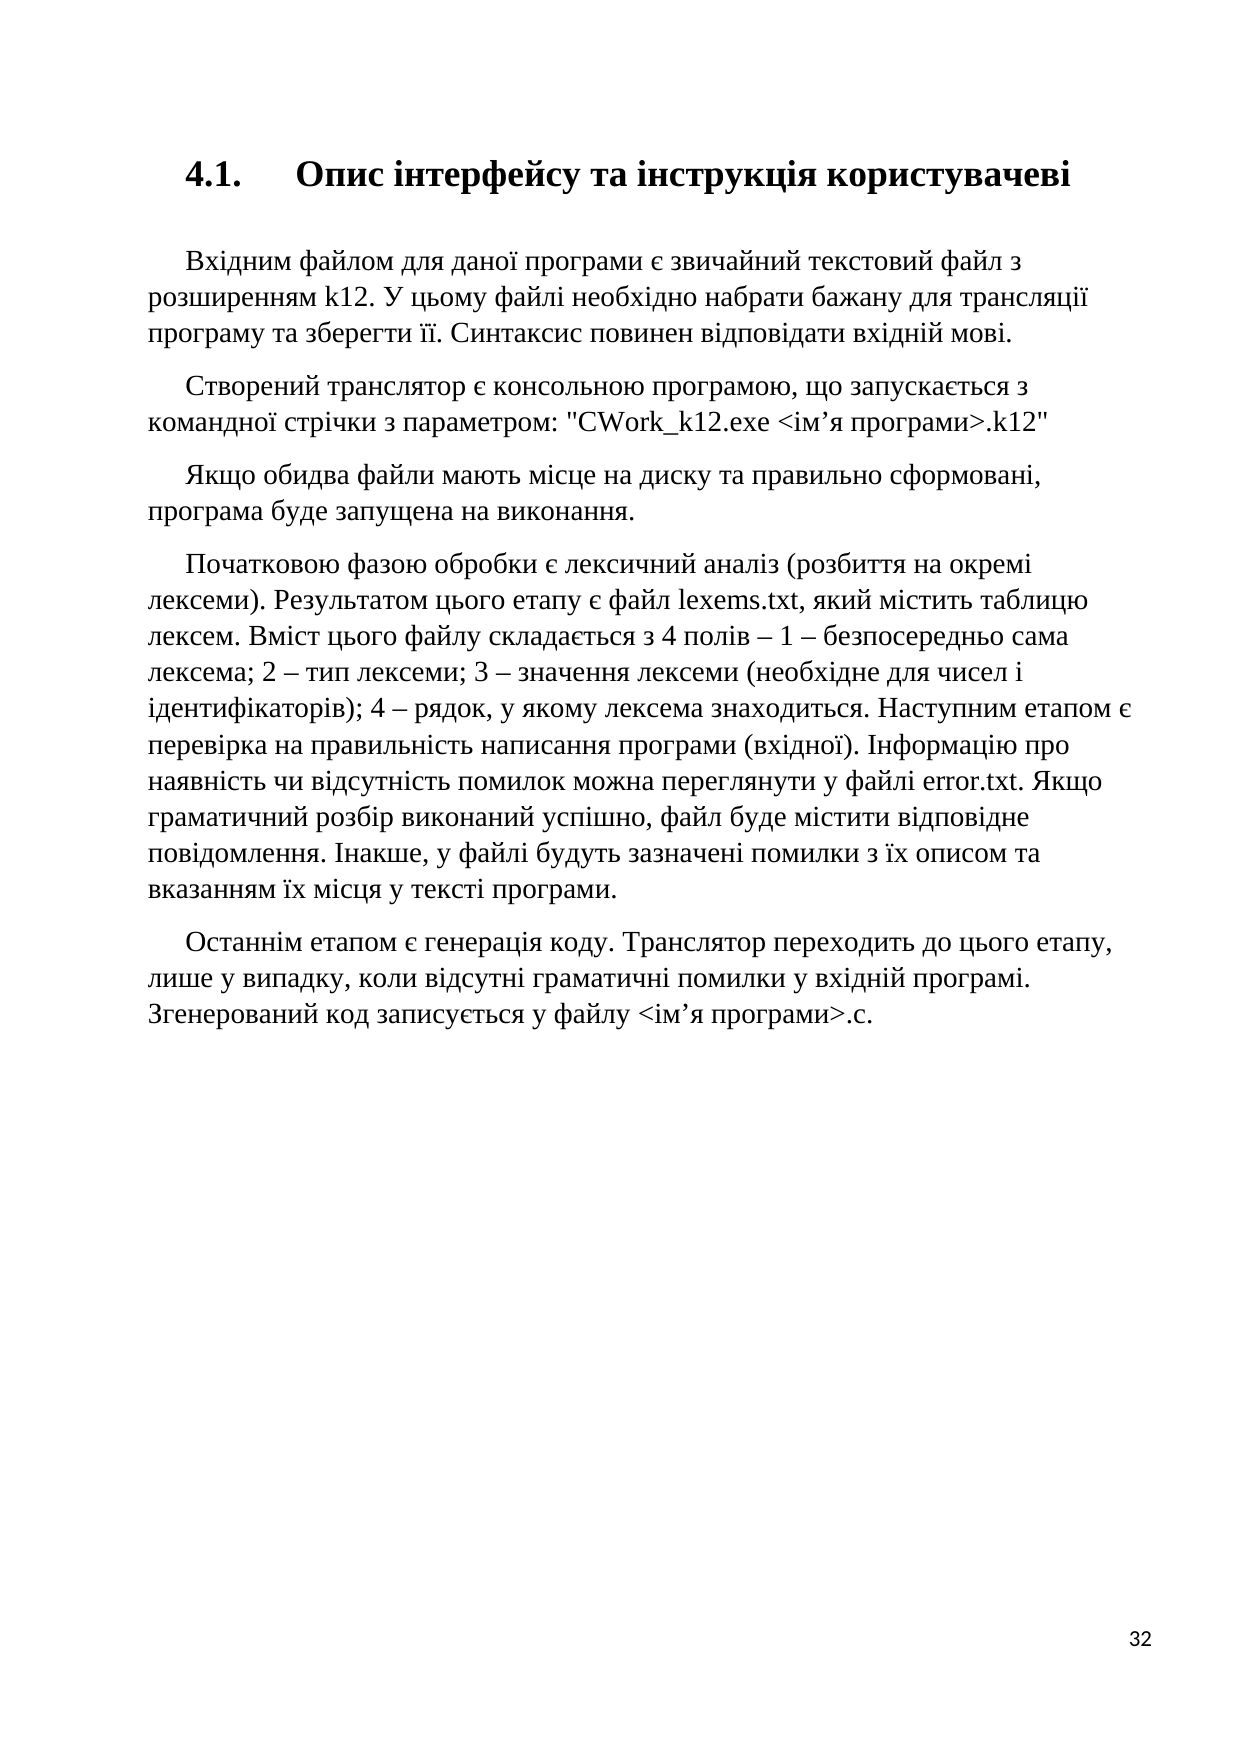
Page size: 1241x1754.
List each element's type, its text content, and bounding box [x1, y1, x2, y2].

text Опис інтерфейсу та інструкція користувачеві [185, 152, 1152, 195]
text Останнім етапом є генерація коду. Транслятор переходить до цього етапу, лише у випадку, коли відсутні граматичні помилки у вхідній програмі. Згенерований код записується у файлу <ім’я програми>.с. [148, 924, 1152, 1030]
text Якщо обидва файли мають місце на диску та правильно сформовані, програма буде запущена на виконання. [148, 457, 1152, 527]
text Вхідним файлом для даної програми є звичайний текстовий файл з розширенням k12. У цьому файлі необхідно набрати бажану для трансляції програму та зберегти її. Синтаксис повинен відповідати вхідній мові. [148, 243, 1152, 349]
text Створений транслятор є консольною програмою, що запускається з командної стрічки з параметром: "CWork_k12.exe <ім’я програми>.k12" [148, 368, 1152, 438]
text Початковою фазою обробки є лексичний аналіз (розбиття на окремі лексеми). Результатом цього етапу є файл lexems.txt, який містить таблицю лексем. Вміст цього файлу складається з 4 полів – 1 – безпосередньо сама лексема; 2 – тип лексеми; 3 – значення лексеми (необхідне для чисел і ідентифікаторів); 4 – рядок, у якому лексема знаходиться. Наступним етапом є перевірка на правильність написання програми (вхідної). Інформацію про наявність чи відсутність помилок можна переглянути у файлі error.txt. Якщо граматичний розбір виконаний успішно, файл буде містити відповідне повідомлення. Інакше, у файлі будуть зазначені помилки з їх описом та вказанням їх місця у тексті програми. [148, 546, 1152, 905]
